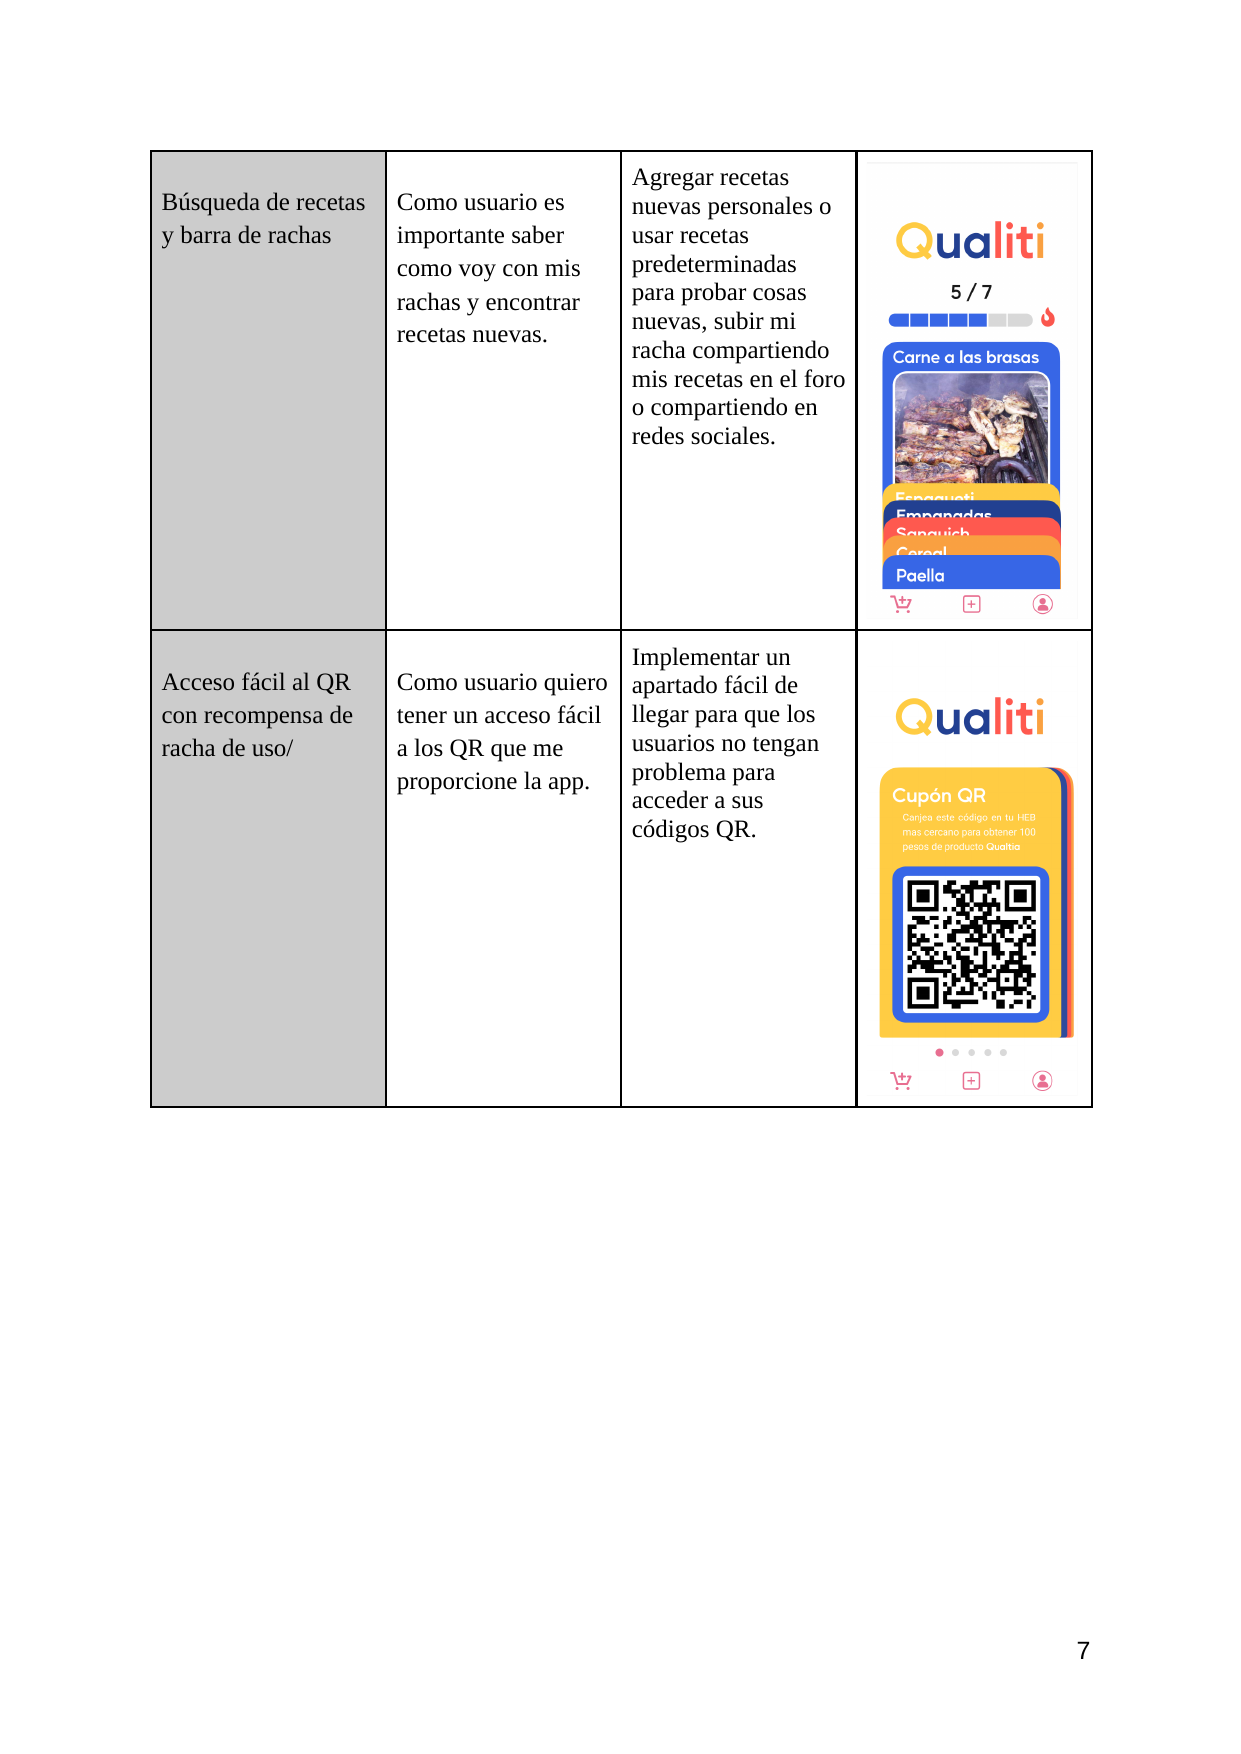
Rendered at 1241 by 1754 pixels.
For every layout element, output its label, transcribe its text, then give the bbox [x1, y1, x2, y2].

table_cell Como usuario quiero tener un acceso fácil a los QR que me proporcione la app. [387, 631, 620, 1106]
table_cell Acceso fácil al QR con recompensa de racha de uso/ [152, 631, 385, 1106]
picture [866, 162, 1078, 619]
table_cell Búsqueda de recetas y barra de rachas [152, 152, 385, 629]
table_cell [858, 152, 1091, 629]
table_cell Agregar recetas nuevas personales o usar recetas predeterminadas para probar cosas nuevas, subir mi racha compartiendo mis recetas en el foro o compartiendo en redes sociales. [622, 152, 855, 629]
table_cell Implementar un apartado fácil de llegar para que los usuarios no tengan problema para acceder a sus códigos QR. [622, 631, 855, 1106]
picture [866, 641, 1078, 1096]
table_cell Como usuario es importante saber como voy con mis rachas y encontrar recetas nuevas. [387, 152, 620, 629]
table_cell [858, 631, 1091, 1106]
